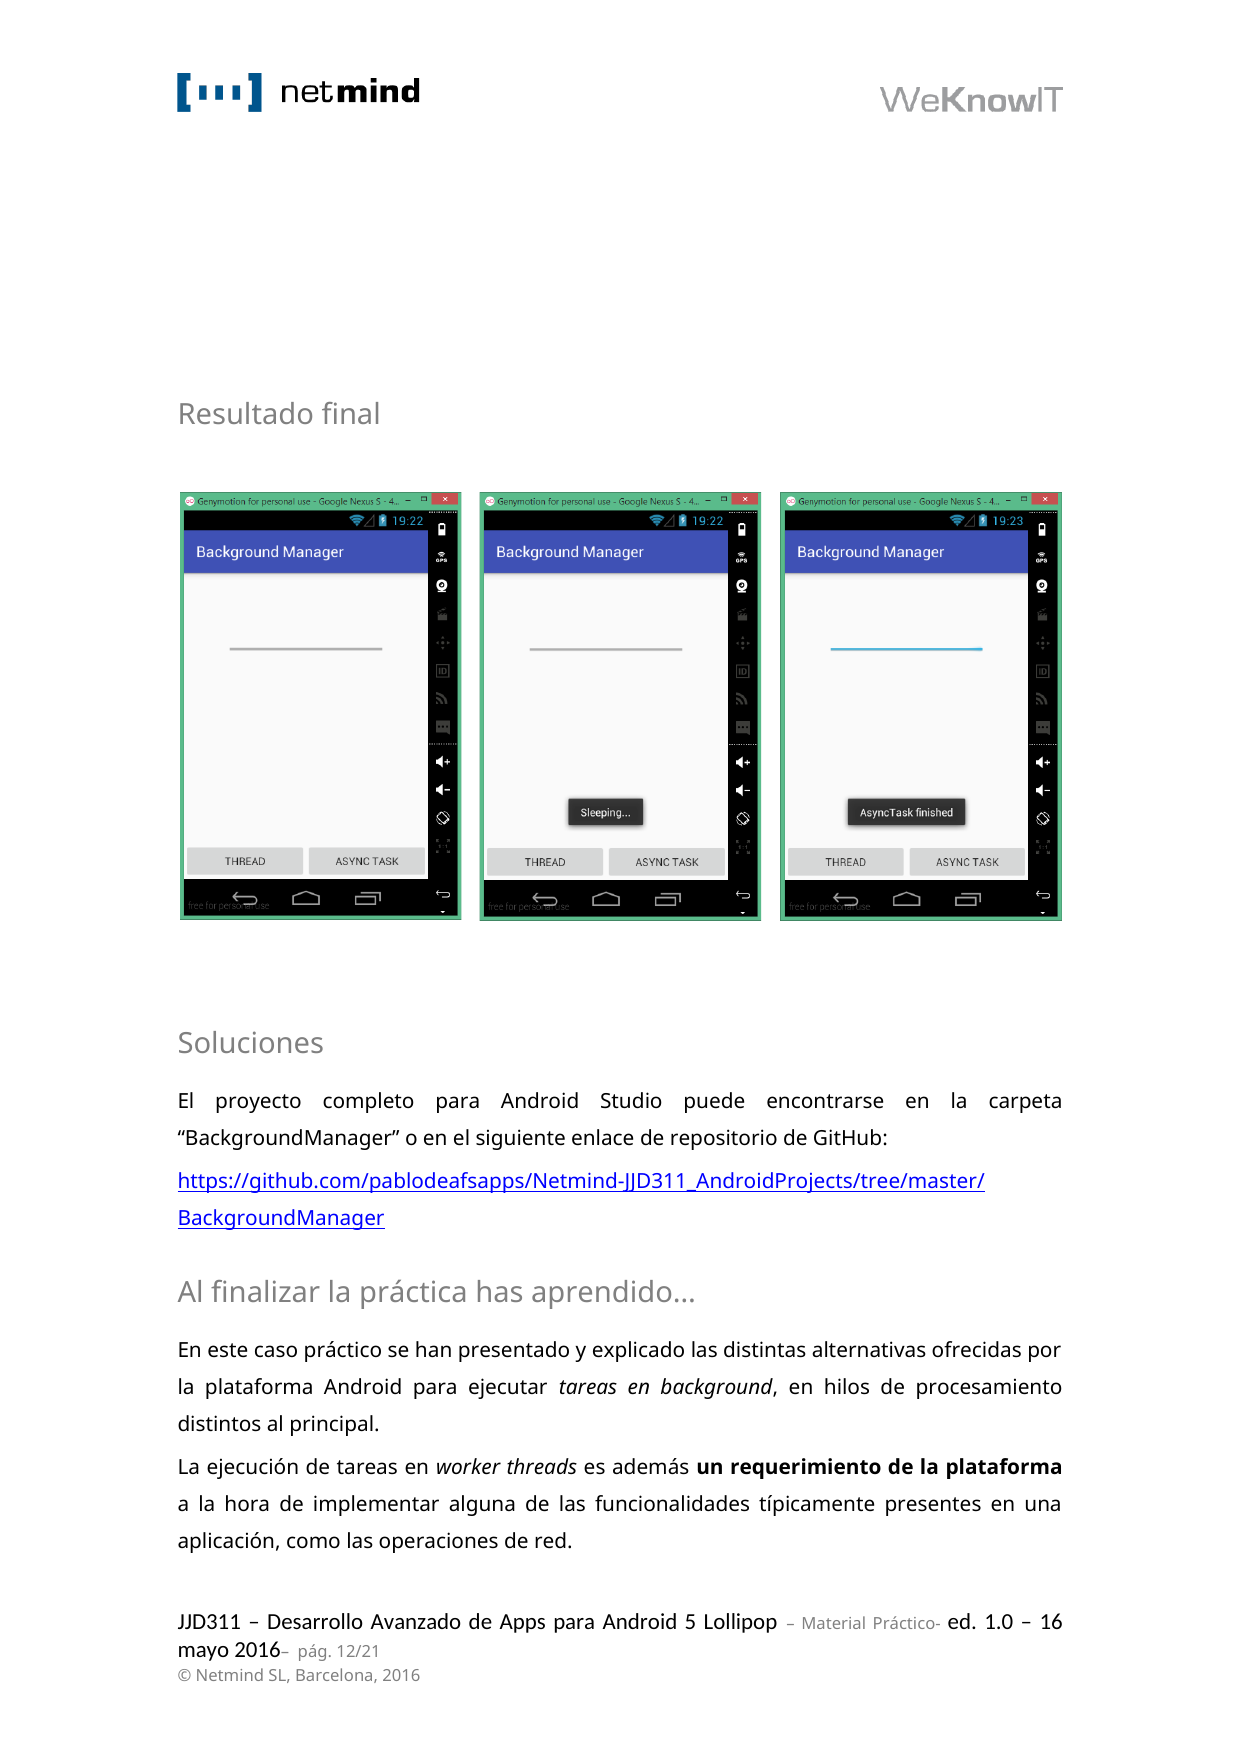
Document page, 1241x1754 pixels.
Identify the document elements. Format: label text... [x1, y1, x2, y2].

text El proyecto completo para Android Studio puede encontrarse en la carpeta “BackgroundManager” o en el siguiente enlace de repositorio de GitHub: [177, 1087, 1063, 1152]
text Resultado final [177, 393, 1063, 433]
picture [479, 492, 762, 921]
picture [180, 492, 462, 920]
picture [177, 73, 420, 112]
picture [780, 492, 1062, 921]
text En este caso práctico se han presentado y explicado las distintas alternativas ofrecidas por la plataforma Android para ejecutar tareas en background, en hilos de procesamiento distintos al principal. [177, 1336, 1063, 1438]
text Soluciones [177, 1022, 1063, 1062]
picture [880, 87, 1063, 112]
text https://github.com/pablodeafsapps/Netmind-JJD311_AndroidProjects/tree/master/BackgroundManager [177, 1167, 1063, 1232]
text Al finalizar la práctica has aprendido… [177, 1272, 1063, 1311]
text La ejecución de tareas en worker threads es además un requerimiento de la plataforma a la hora de implementar alguna de las funcionalidades típicamente presentes en una aplicación, como las operaciones de red. [177, 1452, 1063, 1555]
